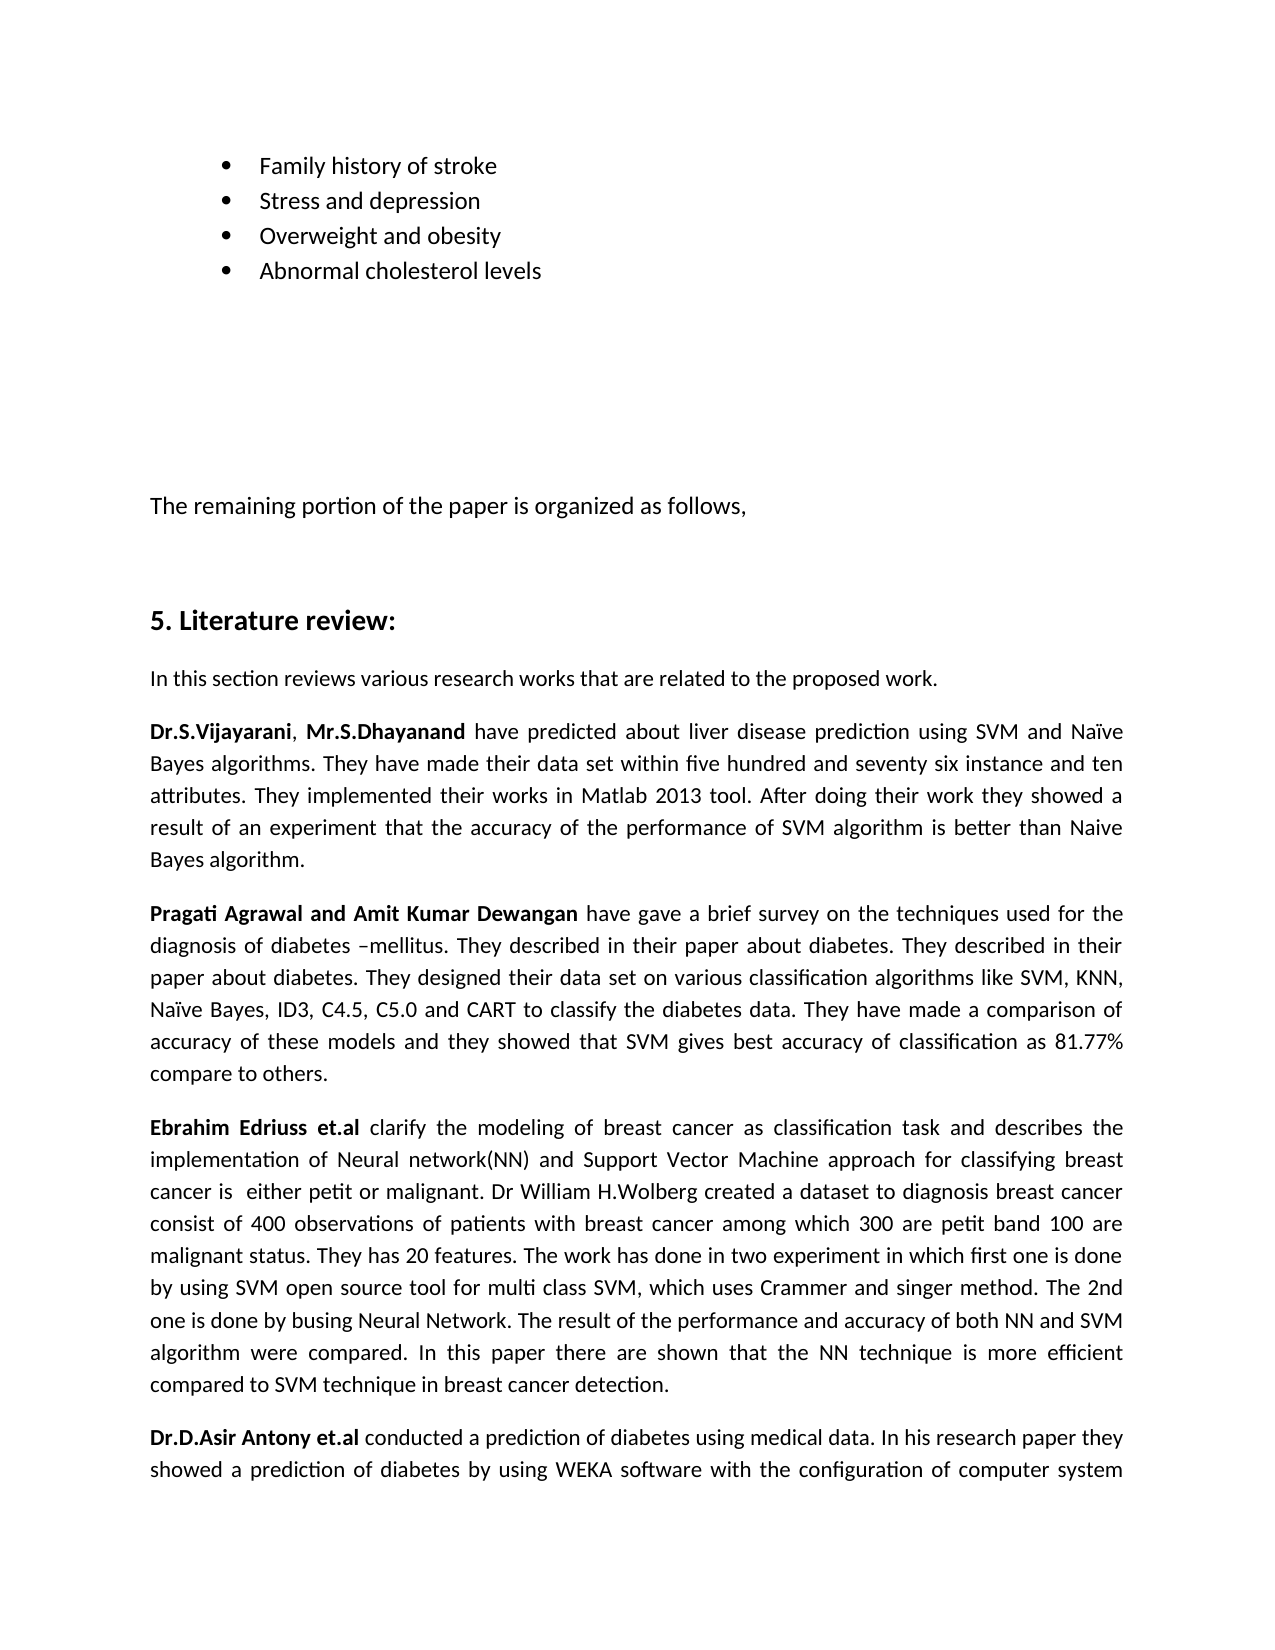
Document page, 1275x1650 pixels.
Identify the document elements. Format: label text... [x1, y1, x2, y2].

text Dr.S.Vijayarani, Mr.S.Dhayanand have predicted about liver disease prediction using SVM and Naïve Bayes algorithms. They have made their data set within five hundred and seventy six instance and ten attributes. They implemented their works in Matlab 2013 tool. After doing their work they showed a result of an experiment that the accuracy of the performance of SVM algorithm is better than Naive Bayes algorithm. [150, 717, 1125, 874]
text Pragati Agrawal and Amit Kumar Dewangan have gave a brief survey on the techniques used for the diagnosis of diabetes –mellitus. They described in their paper about diabetes. They described in their paper about diabetes. They designed their data set on various classification algorithms like SVM, KNN, Naïve Bayes, ID3, C4.5, C5.0 and CART to classify the diabetes data. They have made a comparison of accuracy of these models and they showed that SVM gives best accuracy of classification as 81.77% compare to others. [150, 899, 1125, 1088]
list Stress and depression [222, 185, 1125, 216]
list Abnormal cholesterol levels [222, 255, 1125, 286]
list Family history of stroke [222, 150, 1125, 181]
list Overweight and obesity [222, 220, 1125, 251]
text Ebrahim Edriuss et.al clarify the modeling of breast cancer as classification task and describes the implementation of Neural network(NN) and Support Vector Machine approach for classifying breast cancer is either petit or malignant. Dr William H.Wolberg created a dataset to diagnosis breast cancer consist of 400 observations of patients with breast cancer among which 300 are petit band 100 are malignant status. They has 20 features. The work has done in two experiment in which first one is done by using SVM open source tool for multi class SVM, which uses Crammer and singer method. The 2nd one is done by busing Neural Network. The result of the performance and accuracy of both NN and SVM algorithm were compared. In this paper there are shown that the NN technique is more efficient compared to SVM technique in breast cancer detection. [150, 1113, 1125, 1398]
text 5. Literature review: [150, 602, 1125, 638]
text The remaining portion of the paper is organized as follows, [150, 490, 1125, 521]
text In this section reviews various research works that are related to the proposed work. [150, 664, 1125, 692]
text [150, 1423, 1124, 1483]
